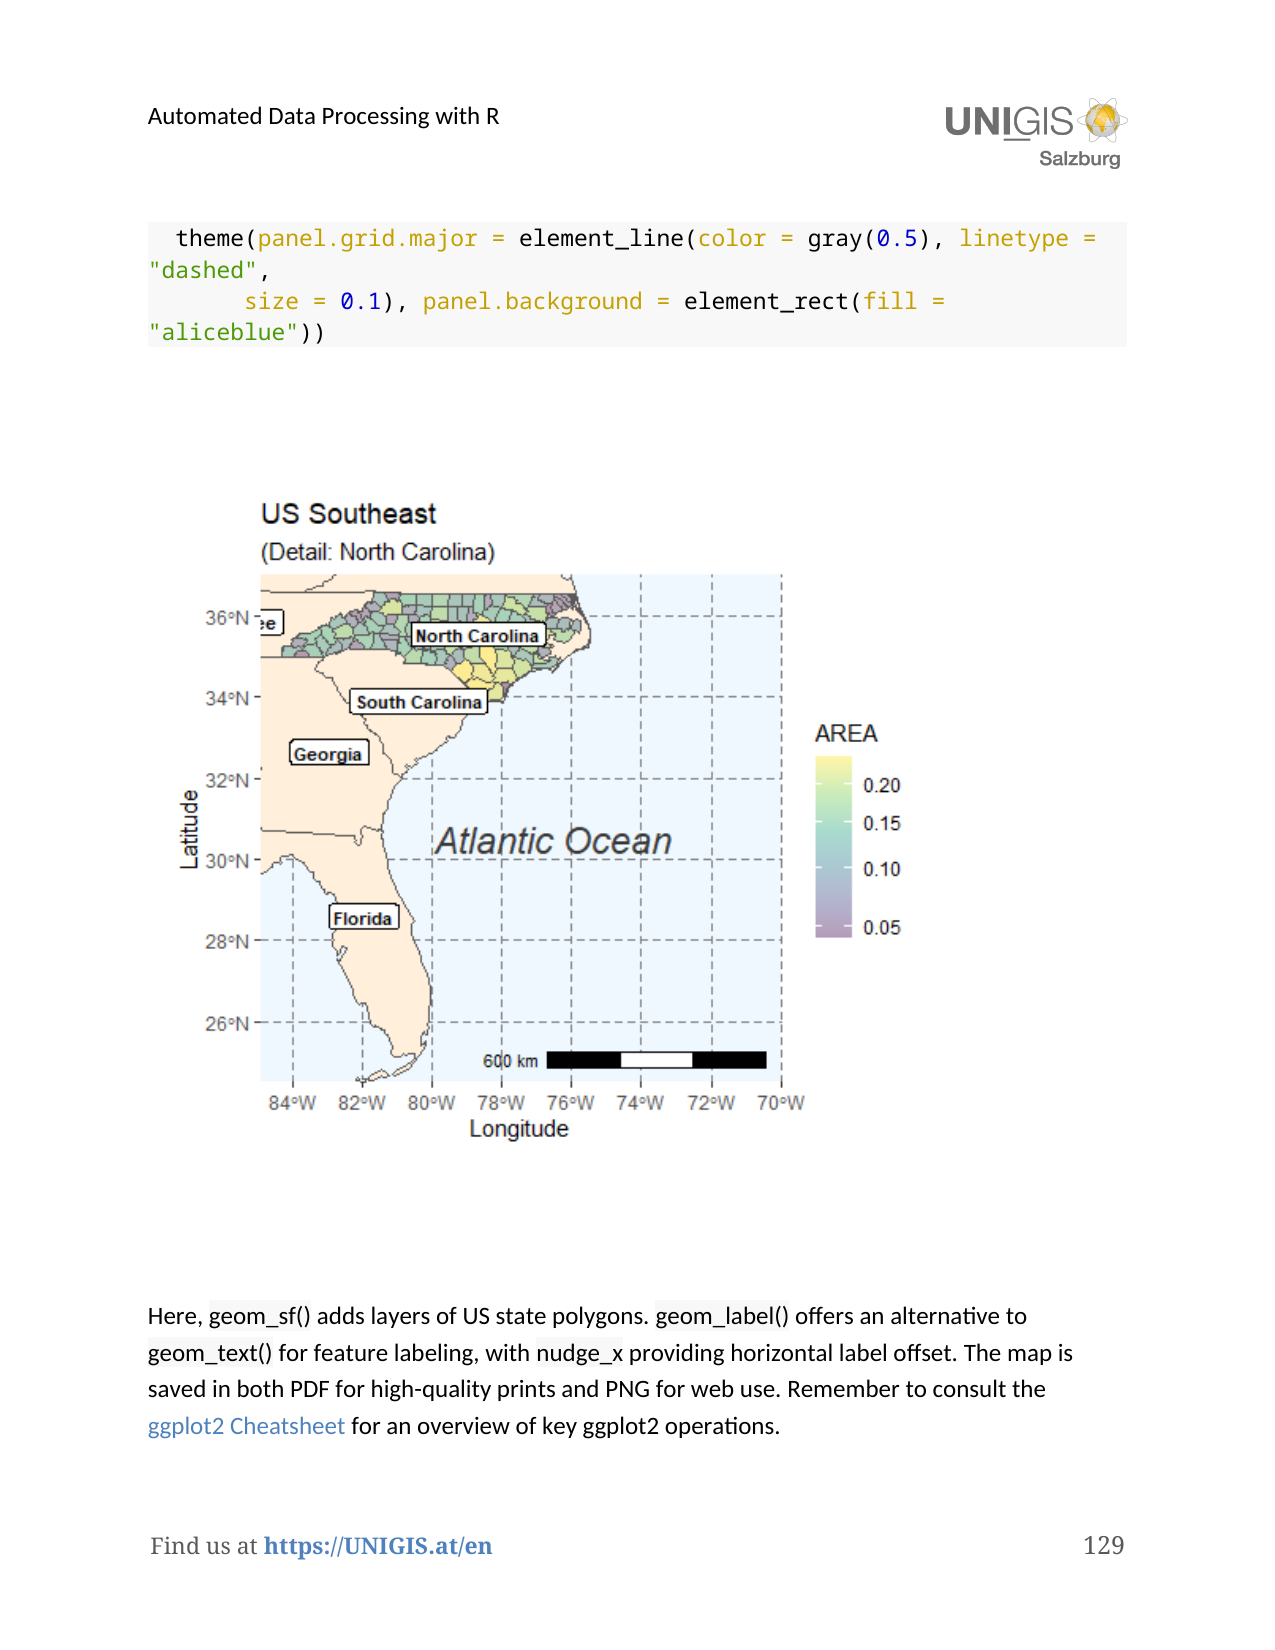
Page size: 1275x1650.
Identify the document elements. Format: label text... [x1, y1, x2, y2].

picture [946, 98, 1128, 169]
picture [166, 366, 925, 1276]
text Here, geom_sf() adds layers of US state polygons. geom_label() offers an alternative to geom_text() for feature labeling, with nudge_x providing horizontal label offset. The map is saved in both PDF for high-quality prints and PNG for web use. Remember to consult the ggplot2 Cheatsheet for an overview of key ggplot2 operations. [148, 1300, 1127, 1441]
